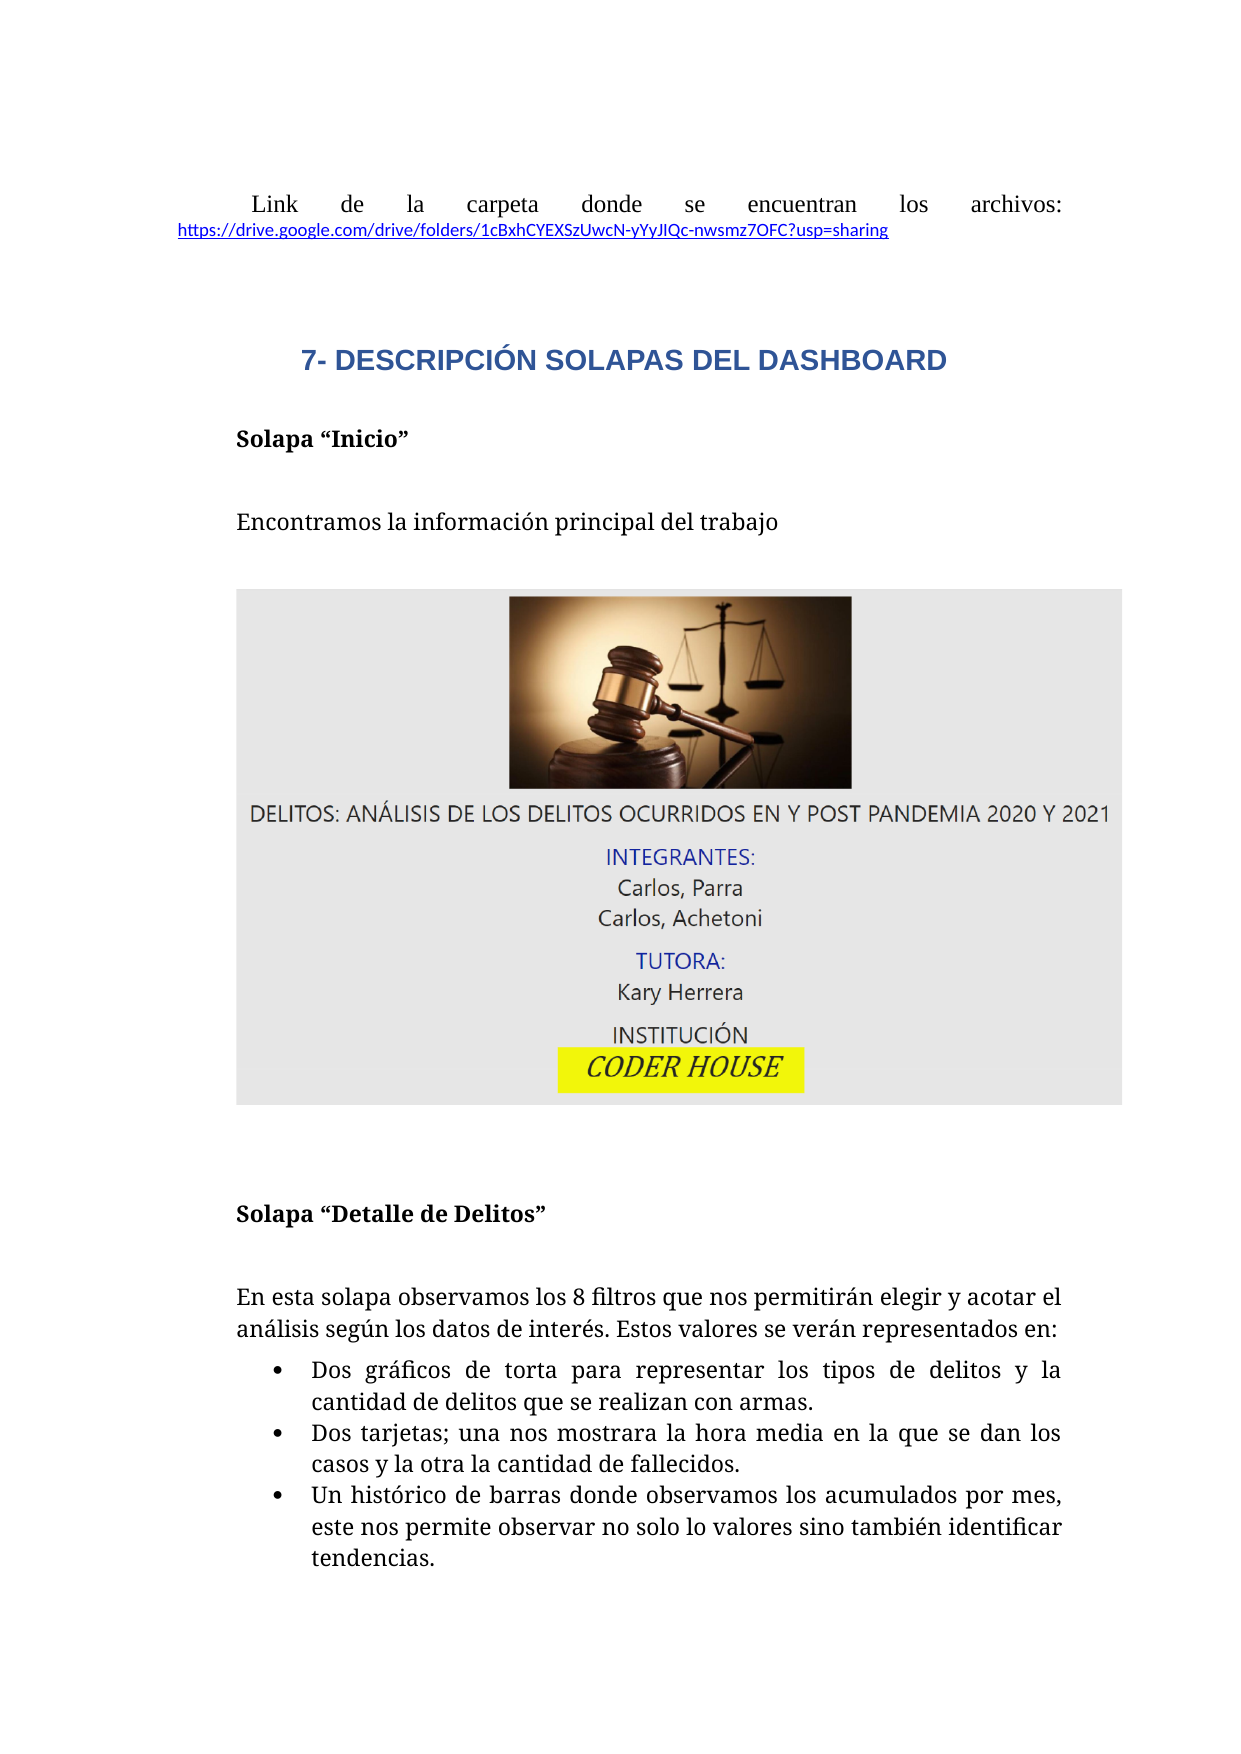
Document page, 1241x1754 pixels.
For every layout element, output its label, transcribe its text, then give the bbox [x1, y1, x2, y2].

list Dos gráficos de torta para representar los tipos de delitos y la cantidad de delitos que se realizan con armas. [274, 1354, 1063, 1417]
text En esta solapa observamos los 8 filtros que nos permitirán elegir y acotar el análisis según los datos de interés. Estos valores se verán representados en: [236, 1281, 1063, 1344]
text Solapa “Detalle de Delitos” [236, 1198, 1063, 1229]
list Dos tarjetas; una nos mostrara la hora media en la que se dan los casos y la otra la cantidad de fallecidos. [274, 1417, 1063, 1479]
text Link de la carpeta donde se encuentran los archivos: https://drive.google.com/drive/folders/1cBxhCYEXSzUwcN-yYyJIQc-nwsmz7OFC?usp=sharing [177, 189, 1063, 241]
picture [236, 589, 1123, 1105]
text Solapa “Inicio” [236, 422, 1063, 454]
text Encontramos la información principal del trabajo [236, 506, 1063, 537]
list Un histórico de barras donde observamos los acumulados por mes, este nos permite observar no solo lo valores sino también identificar tendencias. [274, 1479, 1063, 1573]
subtitle 7- DESCRIPCIÓN SOLAPAS DEL DASHBOARD [177, 343, 1063, 377]
